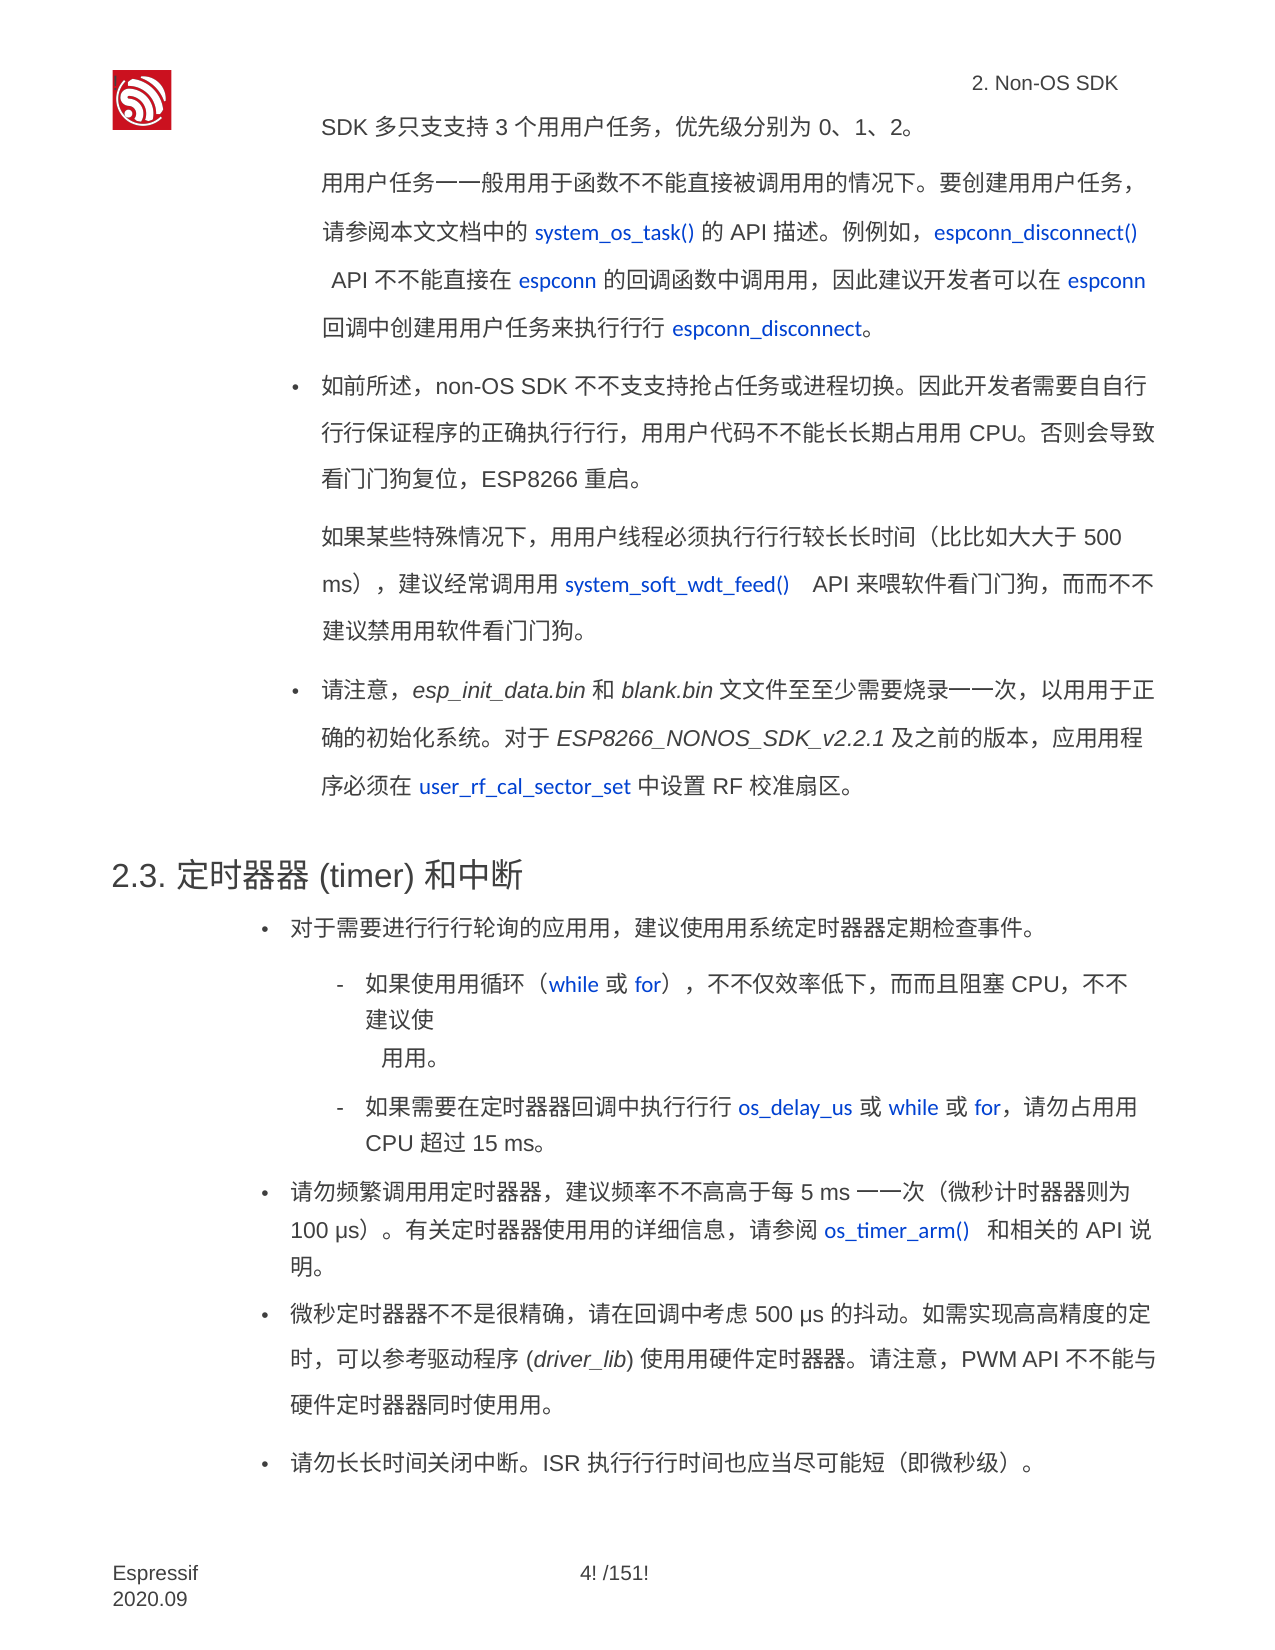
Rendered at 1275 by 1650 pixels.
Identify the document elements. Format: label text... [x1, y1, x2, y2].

list 请勿⻓长时间关闭中断。ISR 执⾏行行时间也应当尽可能短（即微秒级）。 [261, 1444, 1162, 1478]
text ⽤用。 [381, 1040, 1162, 1073]
picture [112, 70, 172, 130]
text ⽤用户任务⼀一般⽤用于函数不不能直接被调⽤用的情况下。要创建⽤用户任务，请参阅本⽂文档中的 system_os_task() 的 API 描述。例例如，espconn_disconnect() API 不不能直接在 espconn 的回调函数中调⽤用，因此建议开发者可以在 espconn 回调中创建⽤用户任务来执⾏行行 espconn_disconnect。 [321, 165, 1162, 343]
text 如果某些特殊情况下，⽤用户线程必须执⾏行行较⻓长时间（⽐比如⼤大于 500 ms），建议经常调⽤用 system_soft_wdt_feed() API 来喂软件看⻔门狗，⽽而不不建议禁⽤用软件看⻔门狗。 [321, 519, 1162, 646]
subtitle 2.3. 定时器器 (timer) 和中断 [111, 849, 1162, 897]
list 微秒定时器器不不是很精确，请在回调中考虑 500 μs 的抖动。如需实现⾼高精度的定时，可以参考驱动程序 (driver_lib) 使⽤用硬件定时器器。请注意，PWM API 不不能与硬件定时器器同时使⽤用。 [261, 1296, 1162, 1420]
list 请注意，esp_init_data.bin 和 blank.bin ⽂文件⾄至少需要烧录⼀一次，以⽤用于正确的初始化系统。对于 ESP8266_NONOS_SDK_v2.2.1 及之前的版本，应⽤用程序必须在 user_rf_cal_sector_set 中设置 RF 校准扇区。 [292, 672, 1162, 801]
list 请勿频繁调⽤用定时器器，建议频率不不⾼高于每 5 ms ⼀一次（微秒计时器器则为 100 μs）。有关定时器器使⽤用的详细信息，请参阅 os_timer_arm() 和相关的 API 说明。 [261, 1174, 1162, 1282]
text SDK 多只⽀支持 3 个⽤用户任务，优先级分别为 0、1、2。 [321, 109, 1162, 142]
list 如果使⽤用循环（while 或 for），不不仅效率低下，⽽而且阻塞 CPU，不不建议使 [336, 966, 1149, 1035]
list 如前所述，non-OS SDK 不不⽀支持抢占任务或进程切换。因此开发者需要⾃自⾏行行保证程序的正确执⾏行行，⽤用户代码不不能⻓长期占⽤用 CPU。否则会导致看⻔门狗复位，ESP8266 重启。 [292, 368, 1162, 494]
list 如果需要在定时器器回调中执⾏行行 os_delay_us 或 while 或 for，请勿占⽤用 CPU 超过 15 ms。 [336, 1088, 1149, 1158]
list 对于需要进⾏行行轮询的应⽤用，建议使⽤用系统定时器器定期检查事件。 [261, 909, 1162, 943]
